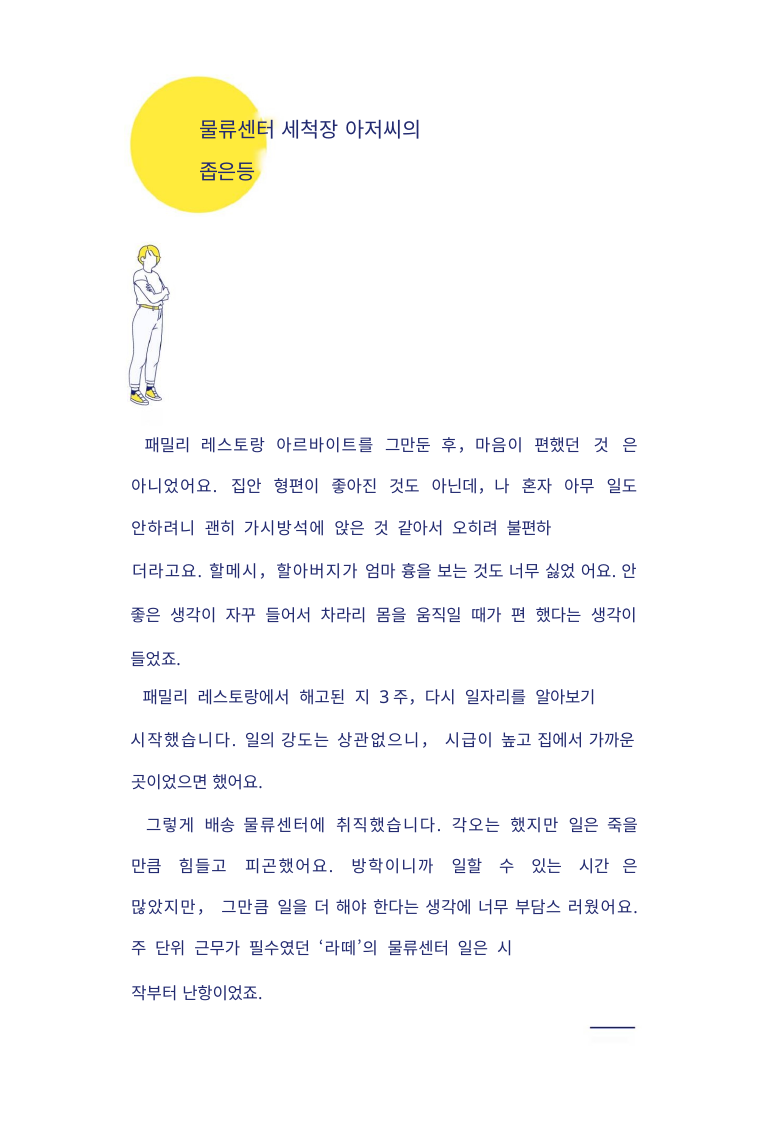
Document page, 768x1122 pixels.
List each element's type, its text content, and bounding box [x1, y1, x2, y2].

subtitle 물류센터 세척장 아저씨의 좁은등 [199, 113, 456, 186]
text 패밀리 레스토랑 아르바이트를 그만둔 후，마음이 편했던 것 은 아니었어요. 집안 형편이 좋아진 것도 아닌데，나 혼자 아무 일도 안하려니 괜히 가시방석에 앉은 것 같아서 오히려 불편하 [131, 432, 638, 539]
text 더라고요. 할메시，할아버지가 엄마 흉을 보는 것도 너무 싫었 어요. 안 좋은 생각이 자꾸 들어서 차라리 몸을 움직일 때가 편 했다는 생각이 들었죠. [130, 558, 637, 670]
text 패밀리 레스토랑에서 해고된 지 3주，다시 일자리를 알아보기 [142, 689, 768, 707]
text 작부터 난항이었죠. [131, 980, 768, 1004]
text 시작했습니다. 일의 강도는 상관없으니， 시급이 높고 집에서 가까운 곳이었으면 했어요. [130, 727, 635, 793]
picture [124, 74, 642, 1046]
text 그렇게 배송 물류센터에 취직했습니다. 각오는 했지만 일은 죽을 만큼 힘들고 피곤했어요. 방학이니까 일할 수 있는 시간 은 많았지만， 그만큼 일을 더 해야 한다는 생각에 너무 부담스 러웠어요. 주 단위 근무가 필수였던 ‘라떼’의 물류센터 일은 시 [131, 812, 638, 959]
